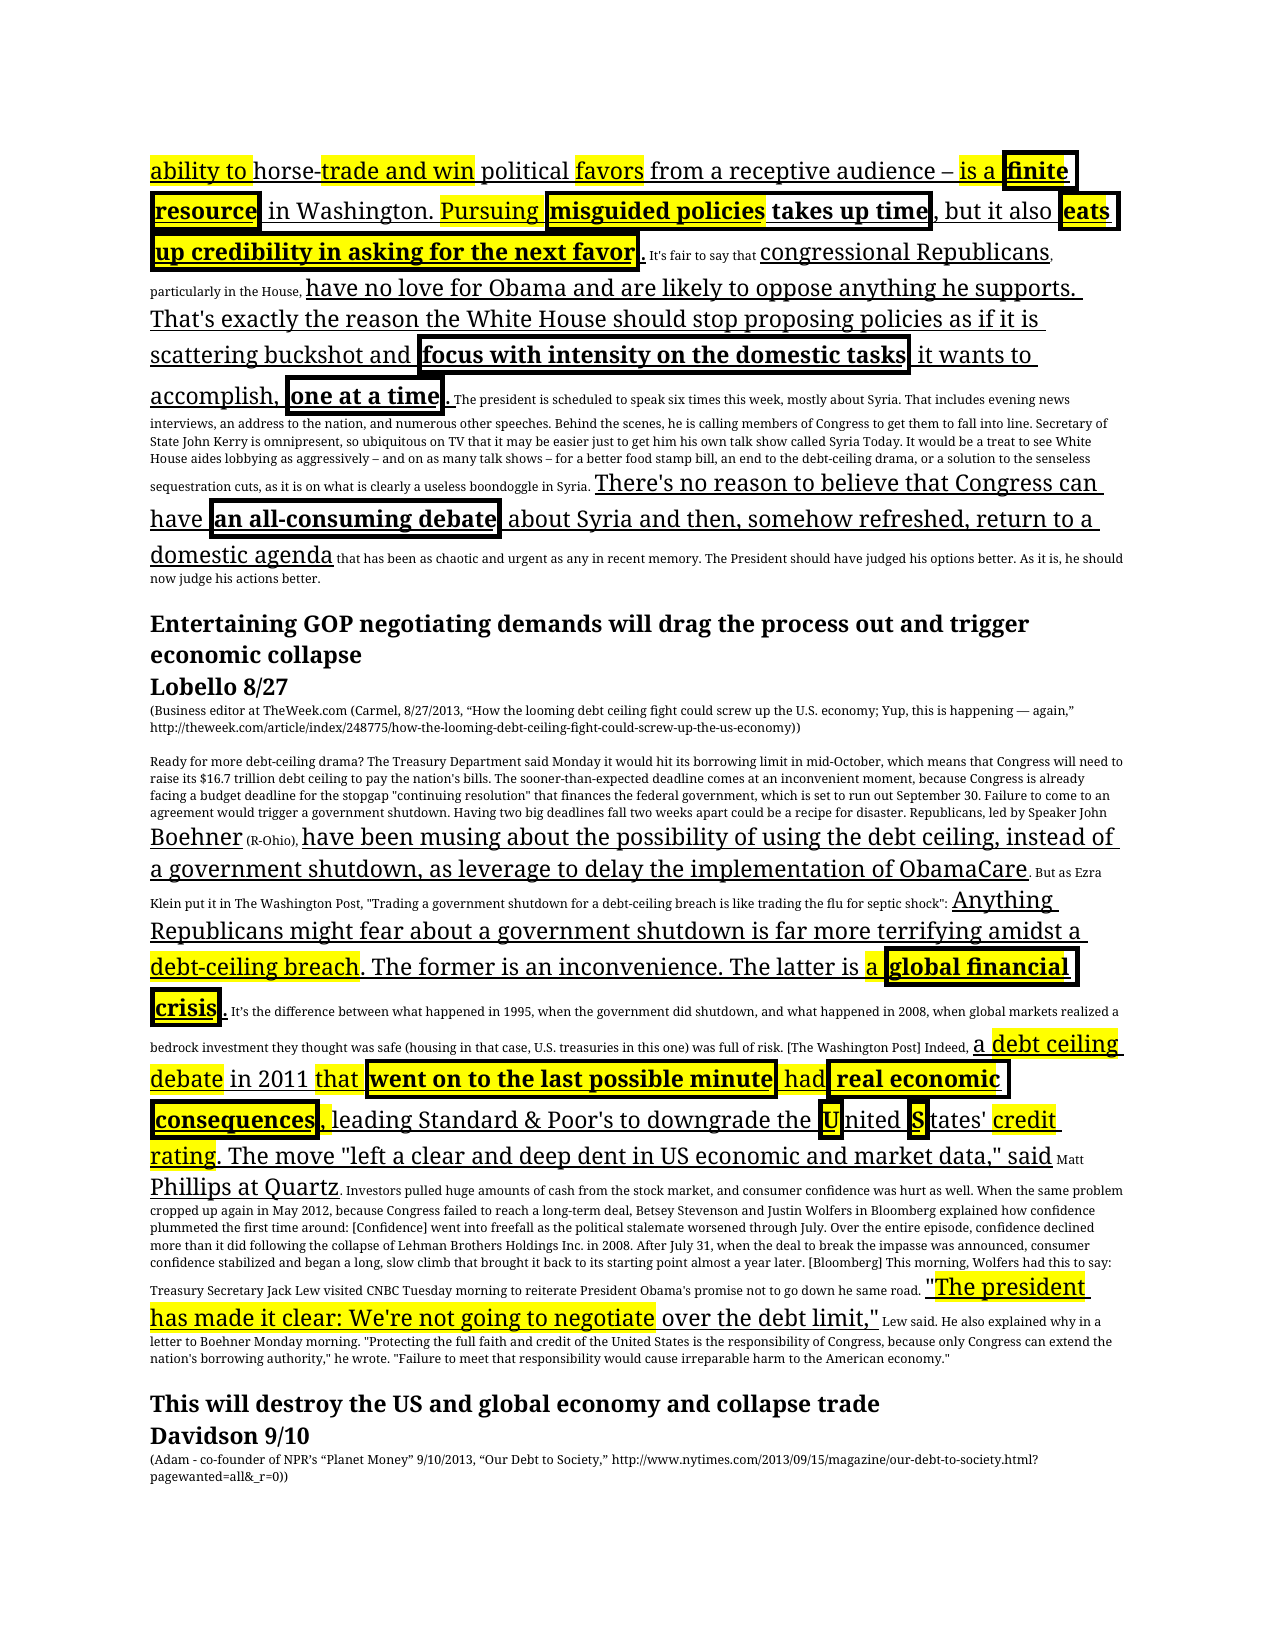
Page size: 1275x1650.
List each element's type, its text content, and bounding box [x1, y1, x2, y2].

text (Business editor at TheWeek.com (Carmel, 8/27/2013, “How the looming debt ceiling fight could screw up the U.S. economy; Yup, this is happening — again,” http://theweek.com/article/index/248775/how-the-looming-debt-ceiling-fight-could-screw-up-the-us-economy)) [150, 702, 1125, 736]
text Davidson 9/10 [150, 1419, 1125, 1451]
text Entertaining GOP negotiating demands will drag the process out and trigger economic collapse [150, 608, 1125, 670]
text This will destroy the US and global economy and collapse trade [150, 1388, 1125, 1419]
text Lobello 8/27 [150, 670, 1125, 702]
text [150, 150, 1125, 587]
text (Adam - co-founder of NPR’s “Planet Money” 9/10/2013, “Our Debt to Society,” http://www.nytimes.com/2013/09/15/magazine/our-debt-to-society.html?pagewanted=all&_r=0)) [150, 1451, 1125, 1485]
text Ready for more debt-ceiling drama? The Treasury Department said Monday it would hit its borrowing limit in mid-October, which means that Congress will need to raise its $16.7 trillion debt ceiling to pay the nation's bills. The sooner-than-expected deadline comes at an inconvenient moment, because Congress is already facing a budget deadline for the stopgap "continuing resolution" that finances the federal government, which is set to run out September 30. Failure to come to an agreement would trigger a government shutdown. Having two big deadlines fall two weeks apart could be a recipe for disaster. Republicans, led by Speaker John Boehner (R-Ohio), have been musing about the possibility of using the debt ceiling, instead of a government shutdown, as leverage to delay the implementation of ObamaCare. But as Ezra Klein put it in The Washington Post, "Trading a government shutdown for a debt-ceiling breach is like trading the flu for septic shock": Anything Republicans might fear about a government shutdown is far more terrifying amidst a debt-ceiling breach. The former is an inconvenience. The latter is a global financial crisis. It’s the difference between what happened in 1995, when the government did shutdown, and what happened in 2008, when global markets realized a bedrock investment they thought was safe (housing in that case, U.S. treasuries in this one) was full of risk. [The Washington Post] Indeed, a debt ceiling debate in 2011 that went on to the last possible minute had real economic consequences, leading Standard & Poor's to downgrade the United States' credit rating. The move "left a clear and deep dent in US economic and market data," said Matt Phillips at Quartz. Investors pulled huge amounts of cash from the stock market, and consumer confidence was hurt as well. When the same problem cropped up again in May 2012, because Congress failed to reach a long-term deal, Betsey Stevenson and Justin Wolfers in Bloomberg explained how confidence plummeted the first time around: [Confidence] went into freefall as the political stalemate worsened through July. Over the entire episode, confidence declined more than it did following the collapse of Lehman Brothers Holdings Inc. in 2008. After July 31, when the deal to break the impasse was announced, consumer confidence stabilized and began a long, slow climb that brought it back to its starting point almost a year later. [Bloomberg] This morning, Wolfers had this to say: Treasury Secretary Jack Lew visited CNBC Tuesday morning to reiterate President Obama's promise not to go down he same road. "The president has made it clear: We're not going to negotiate over the debt limit," Lew said. He also explained why in a letter to Boehner Monday morning. "Protecting the full faith and credit of the United States is the responsibility of Congress, because only Congress can extend the nation's borrowing authority," he wrote. "Failure to meet that responsibility would cause irreparable harm to the American economy." [150, 753, 1125, 1367]
